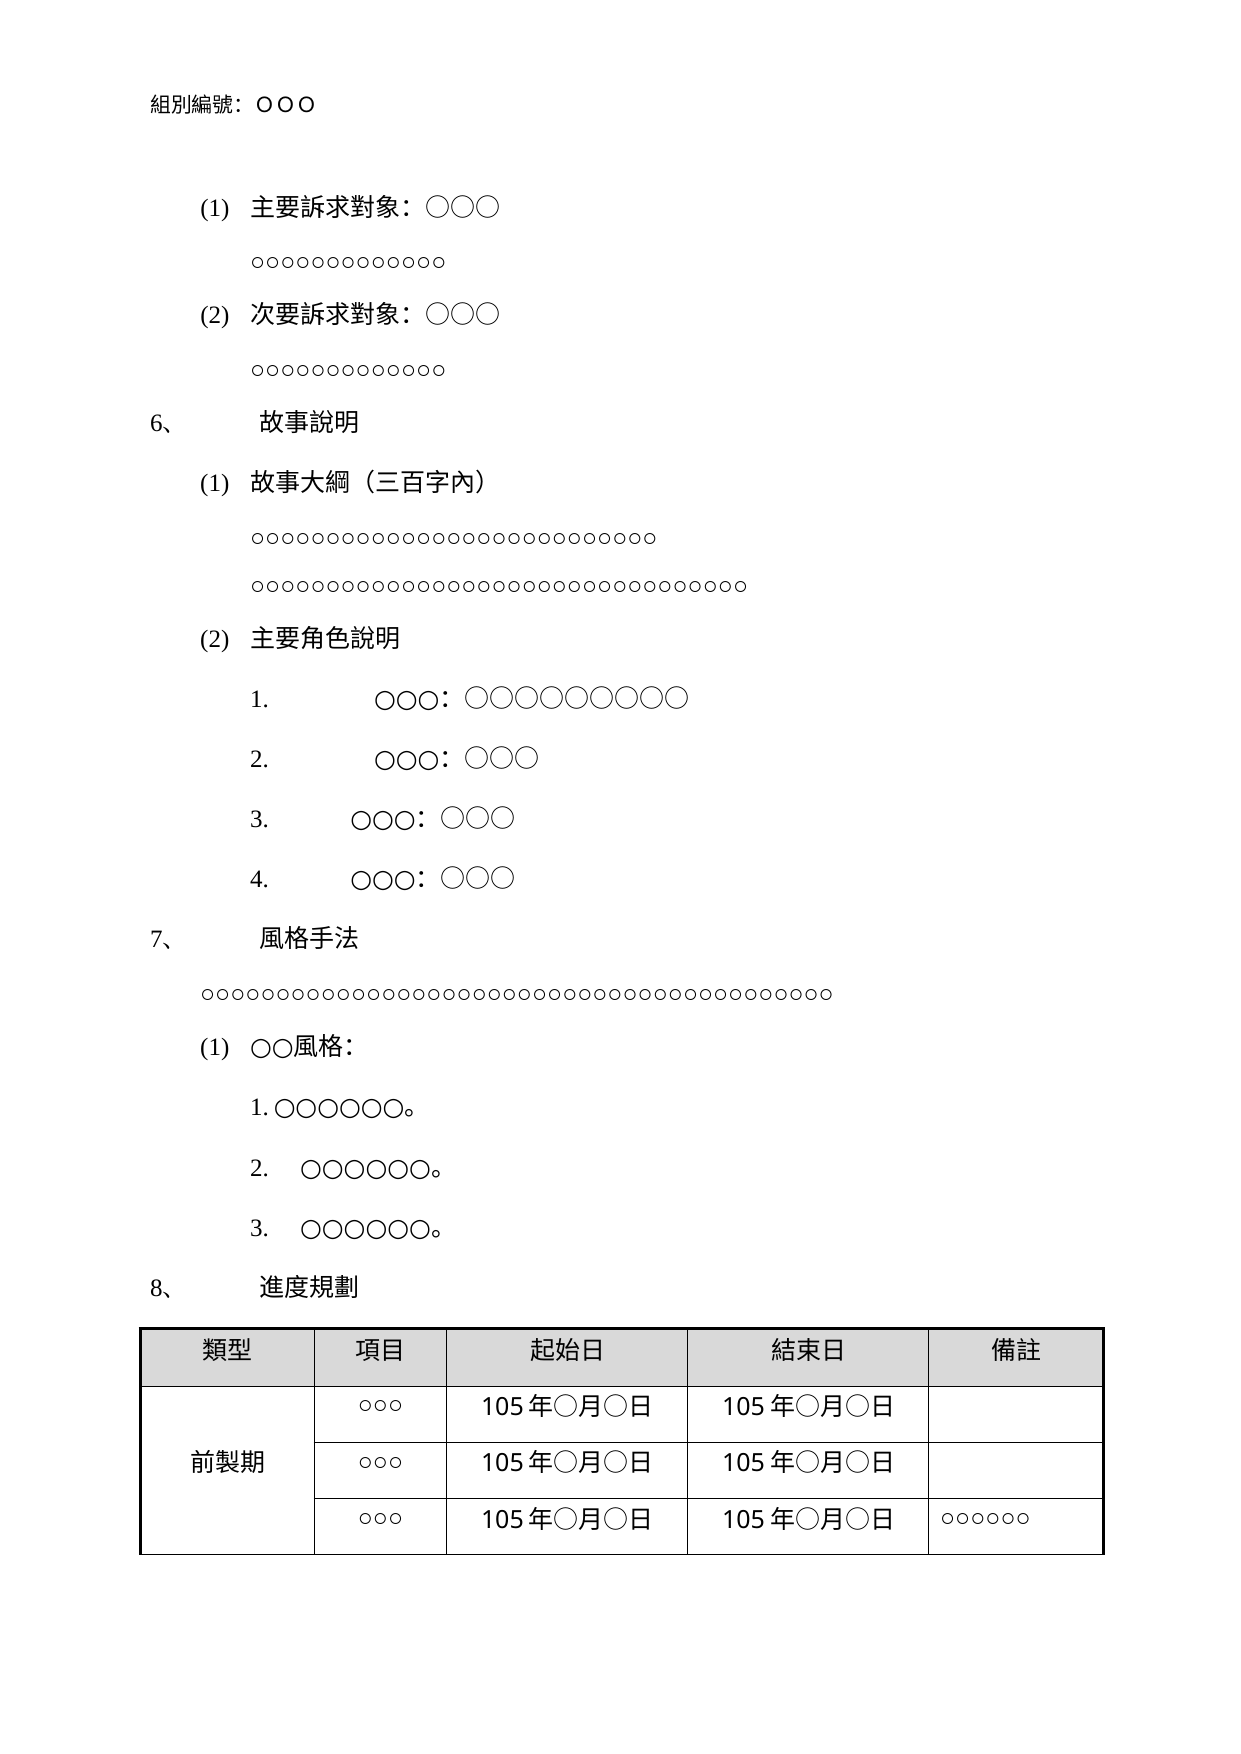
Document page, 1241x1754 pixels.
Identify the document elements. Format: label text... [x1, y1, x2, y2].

table_cell [688, 1387, 928, 1442]
text ○○○○○○○○○○○○○ [250, 247, 1090, 276]
text ○○○○○○○○○○○○○ [250, 355, 1090, 384]
table_cell [447, 1443, 687, 1498]
table_header [142, 1330, 314, 1386]
table_cell ○○○○○○ [929, 1499, 1102, 1554]
text ○○○○○○○○○○○○○○○○○○○○○○○○○○○○○○○○○ [250, 571, 1090, 599]
table_cell [447, 1387, 687, 1442]
text ○○○○○○○○○○○○○○○○○○○○○○○○○○○ [250, 523, 1090, 552]
table_cell ○○○ [315, 1443, 446, 1498]
table_header [315, 1330, 446, 1386]
text ○○○○○○○○○○○○○○○○○○○○○○○○○○○○○○○○○○○○○○○○○○ [200, 979, 1090, 1008]
table_header [447, 1330, 687, 1386]
table_cell [142, 1387, 314, 1554]
table_cell [688, 1499, 928, 1554]
table_cell [929, 1387, 1102, 1442]
table_header [929, 1330, 1102, 1386]
table_cell [929, 1443, 1102, 1498]
table_cell ○○○ [315, 1499, 446, 1554]
table_cell ○○○ [315, 1387, 446, 1442]
table_cell [688, 1443, 928, 1498]
table_cell [447, 1499, 687, 1554]
table_header [688, 1330, 928, 1386]
